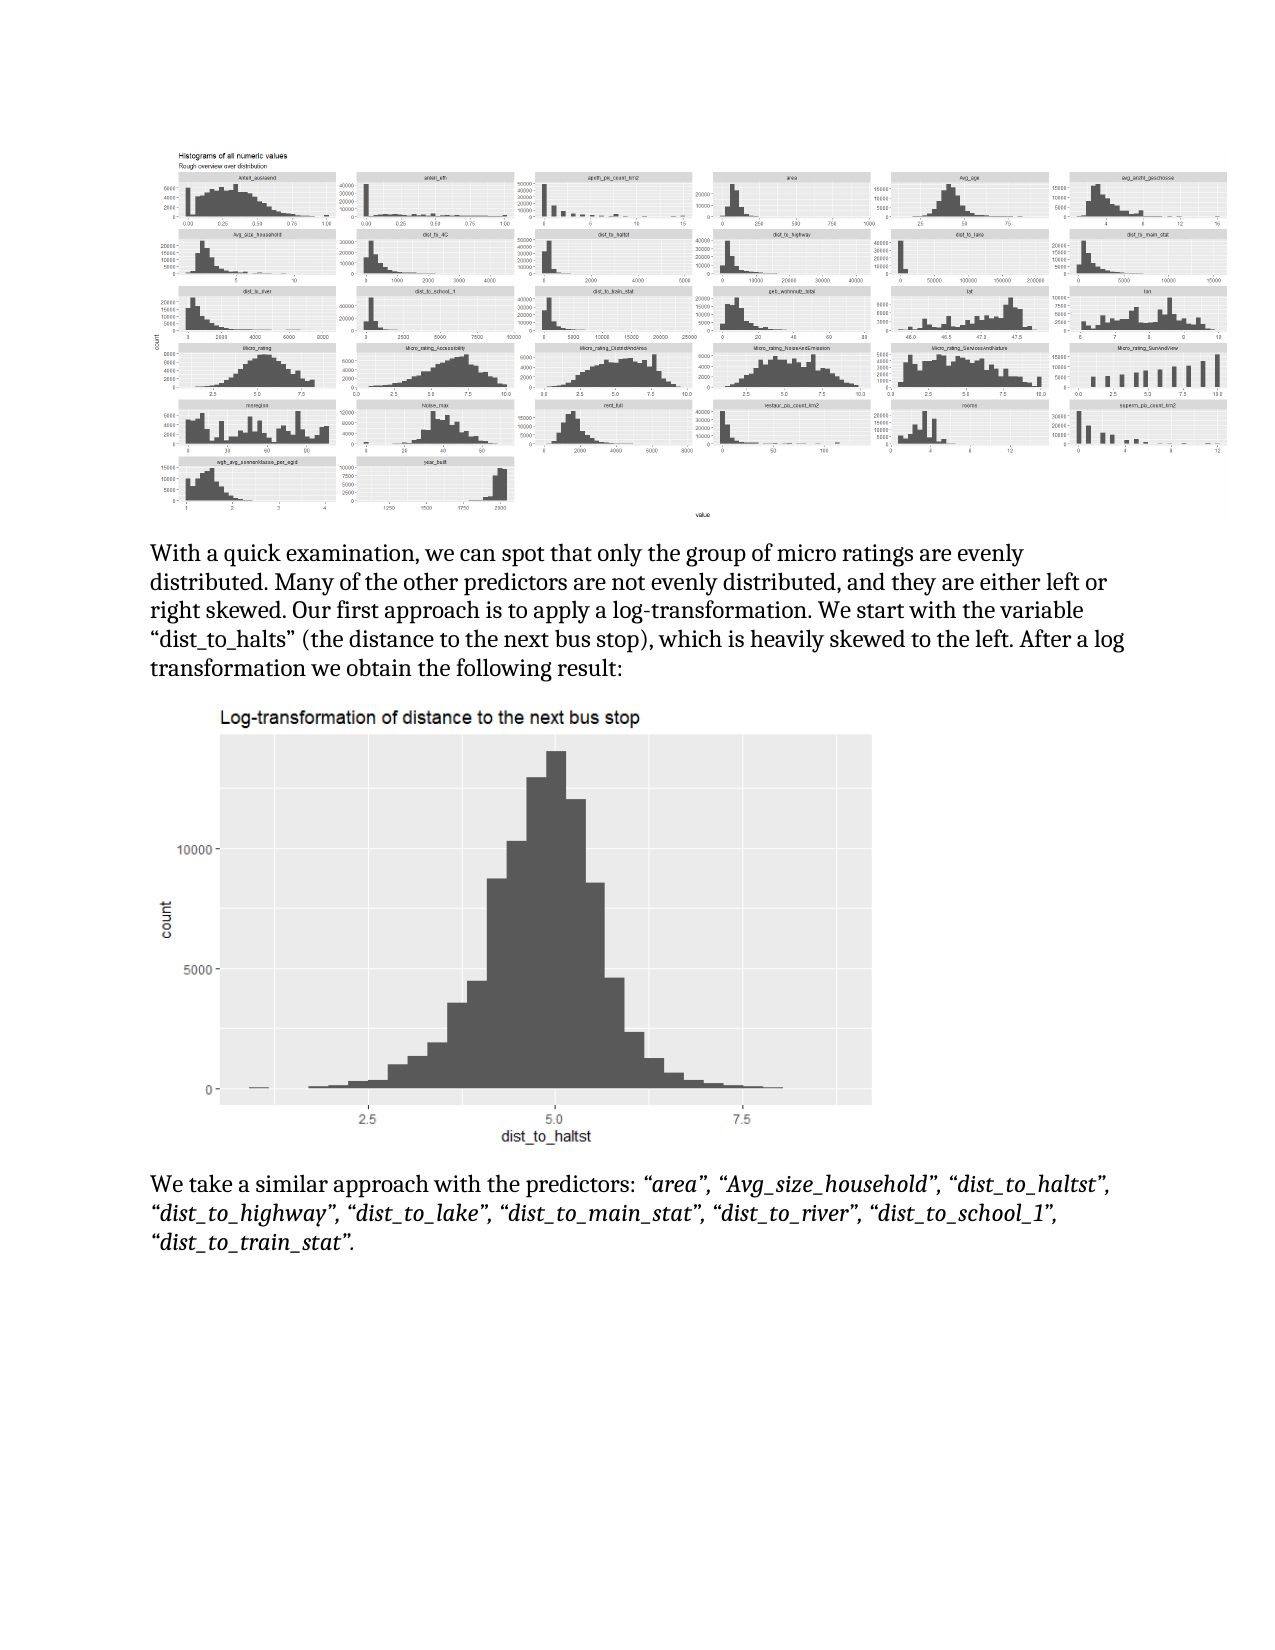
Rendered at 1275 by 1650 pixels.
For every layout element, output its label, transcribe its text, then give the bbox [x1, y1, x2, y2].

picture [150, 150, 1230, 521]
text We take a similar approach with the predictors: “area”, “Avg_size_household”, “dist_to_haltst”, “dist_to_highway”, “dist_to_lake”, “dist_to_main_stat”, “dist_to_river”, “dist_to_school_1”, “dist_to_train_stat”. [150, 1170, 1125, 1257]
picture [150, 701, 880, 1152]
text With a quick examination, we can spot that only the group of micro ratings are evenly distributed. Many of the other predictors are not evenly distributed, and they are either left or right skewed. Our first approach is to apply a log-transformation. We start with the variable “dist_to_halts” (the distance to the next bus stop), which is heavily skewed to the left. After a log transformation we obtain the following result: [150, 539, 1125, 683]
